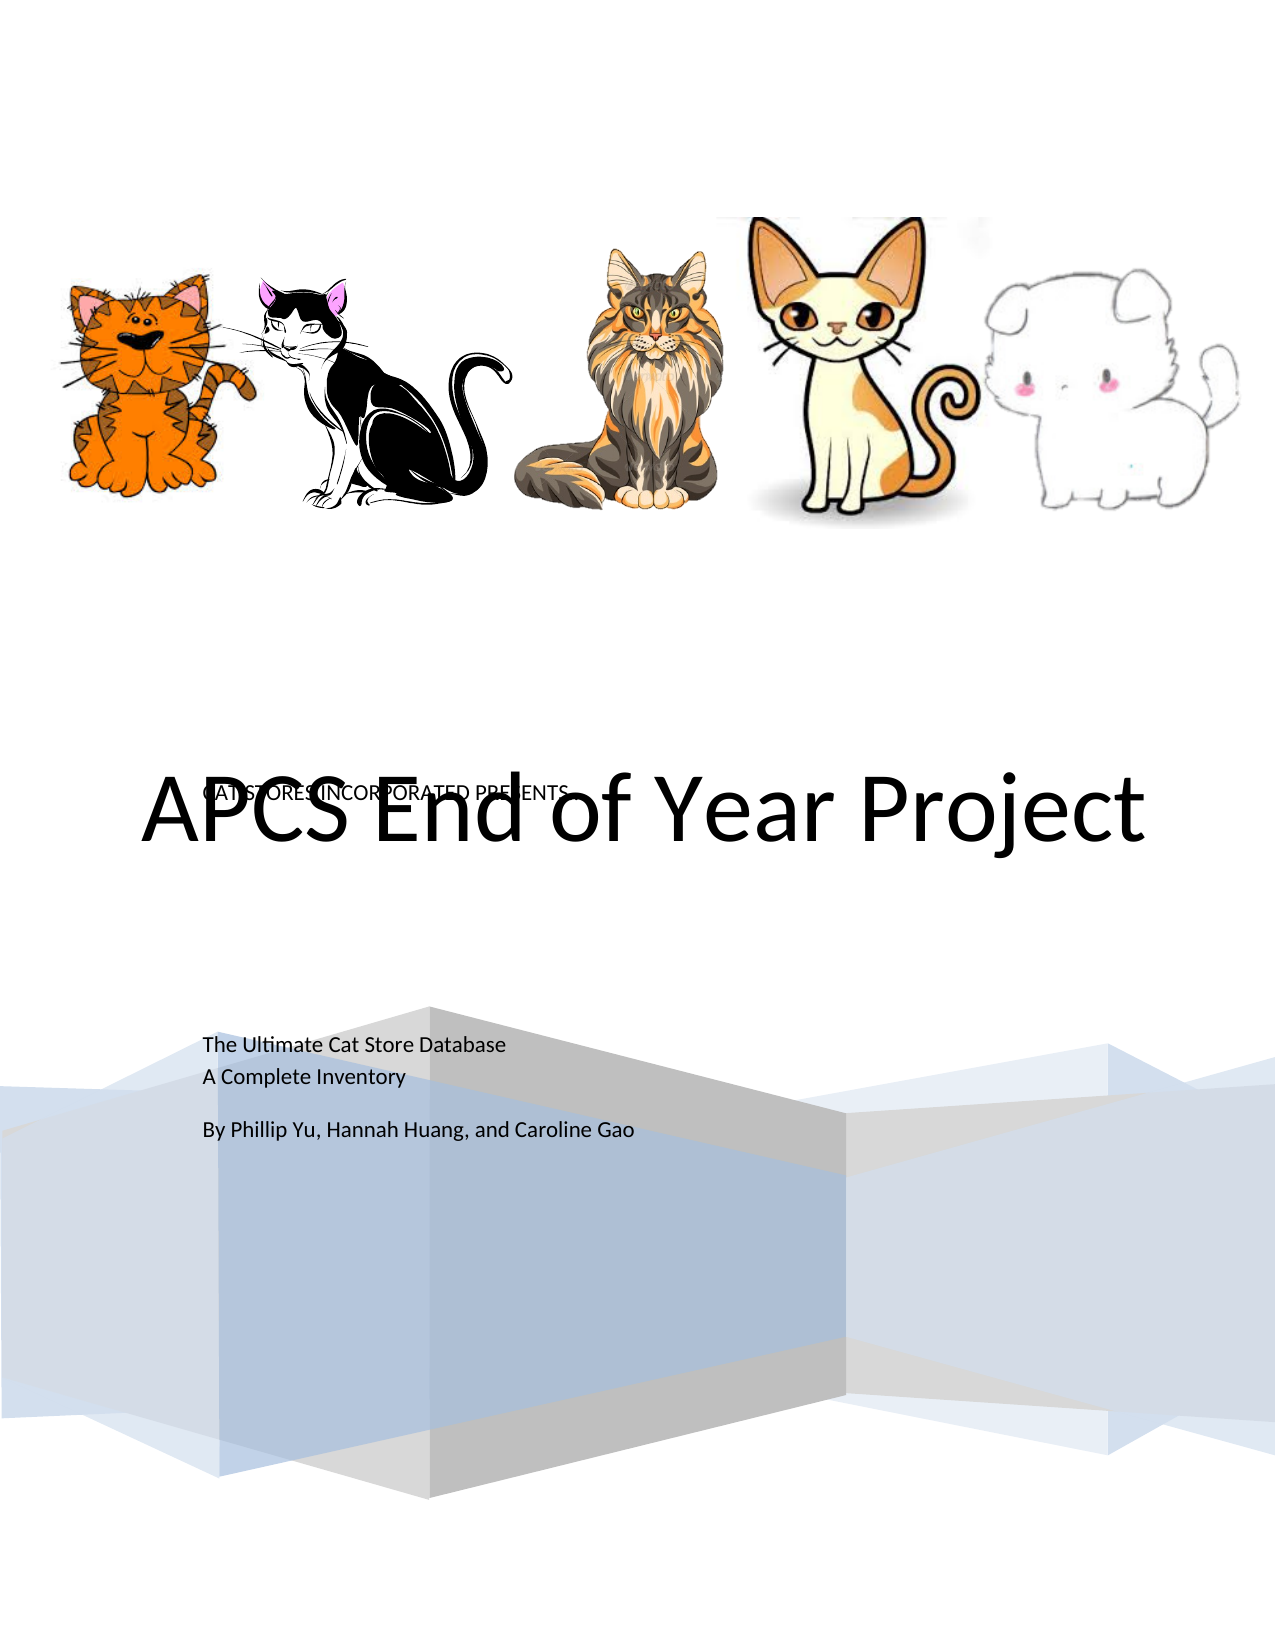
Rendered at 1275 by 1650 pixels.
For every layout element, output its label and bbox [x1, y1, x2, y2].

picture [514, 217, 1275, 560]
picture [0, 258, 329, 505]
